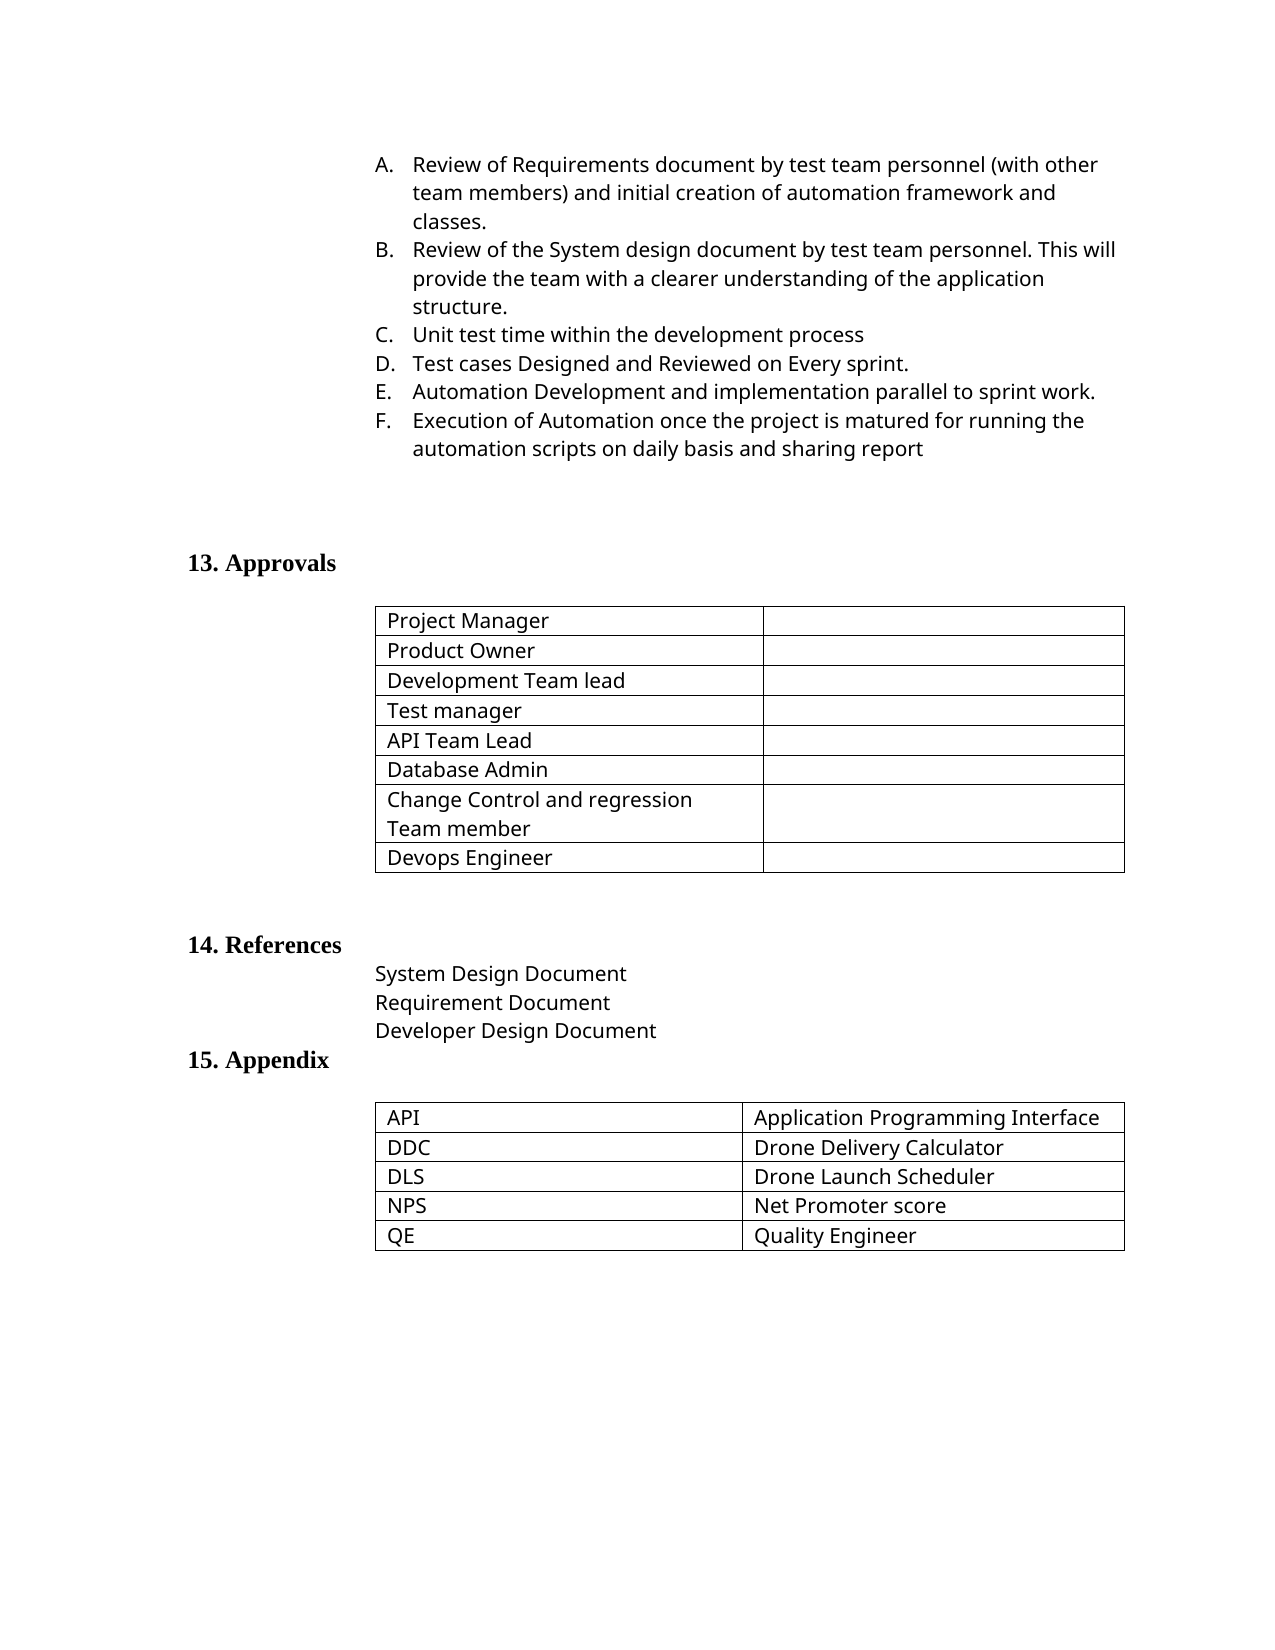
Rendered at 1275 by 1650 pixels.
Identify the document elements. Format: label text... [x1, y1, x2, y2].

table_cell DDC [376, 1133, 742, 1161]
table_cell [764, 636, 1124, 665]
list Execution of Automation once the project is matured for running the automation scripts on daily basis and sharing report [375, 406, 1125, 463]
table_cell Change Control and regression Team member [376, 785, 763, 842]
table_cell Database Admin [376, 756, 763, 784]
table_cell Test manager [376, 696, 763, 725]
table_cell Drone Delivery Calculator [743, 1133, 1124, 1161]
table_cell [764, 696, 1124, 725]
table_cell [764, 666, 1124, 695]
list Unit test time within the development process [375, 321, 1125, 349]
table_cell [764, 726, 1124, 754]
list Appendix [187, 1045, 1125, 1073]
list Review of the System design document by test team personnel. This will [375, 235, 1125, 264]
list System Design Document [375, 959, 1125, 988]
table_cell [764, 756, 1124, 784]
table_cell Net Promoter score [743, 1192, 1124, 1220]
list Automation Development and implementation parallel to sprint work. [375, 377, 1125, 406]
list Review of Requirements document by test team personnel (with other team members) and initial creation of automation framework and classes. [375, 150, 1125, 235]
list Approvals [187, 548, 1125, 577]
table_header [764, 607, 1124, 635]
table_cell NPS [376, 1192, 742, 1220]
table_cell Development Team lead [376, 666, 763, 695]
table_header API [376, 1103, 742, 1132]
table_cell API Team Lead [376, 726, 763, 754]
list Developer Design Document [375, 1016, 1125, 1045]
table_cell [764, 785, 1124, 842]
table_header Project Manager [376, 607, 763, 635]
list Test cases Designed and Reviewed on Every sprint. [375, 349, 1125, 377]
text provide the team with a clearer understanding of the application structure. [412, 264, 1125, 321]
table_header Application Programming Interface [743, 1103, 1124, 1132]
table_cell Devops Engineer [376, 843, 763, 872]
table_cell Drone Launch Scheduler [743, 1162, 1124, 1191]
table_cell [764, 843, 1124, 872]
table_cell Product Owner [376, 636, 763, 665]
list Requirement Document [375, 988, 1125, 1016]
table_cell QE [376, 1221, 742, 1249]
table_cell Quality Engineer [743, 1221, 1124, 1249]
list References [187, 931, 1125, 959]
table_cell DLS [376, 1162, 742, 1191]
